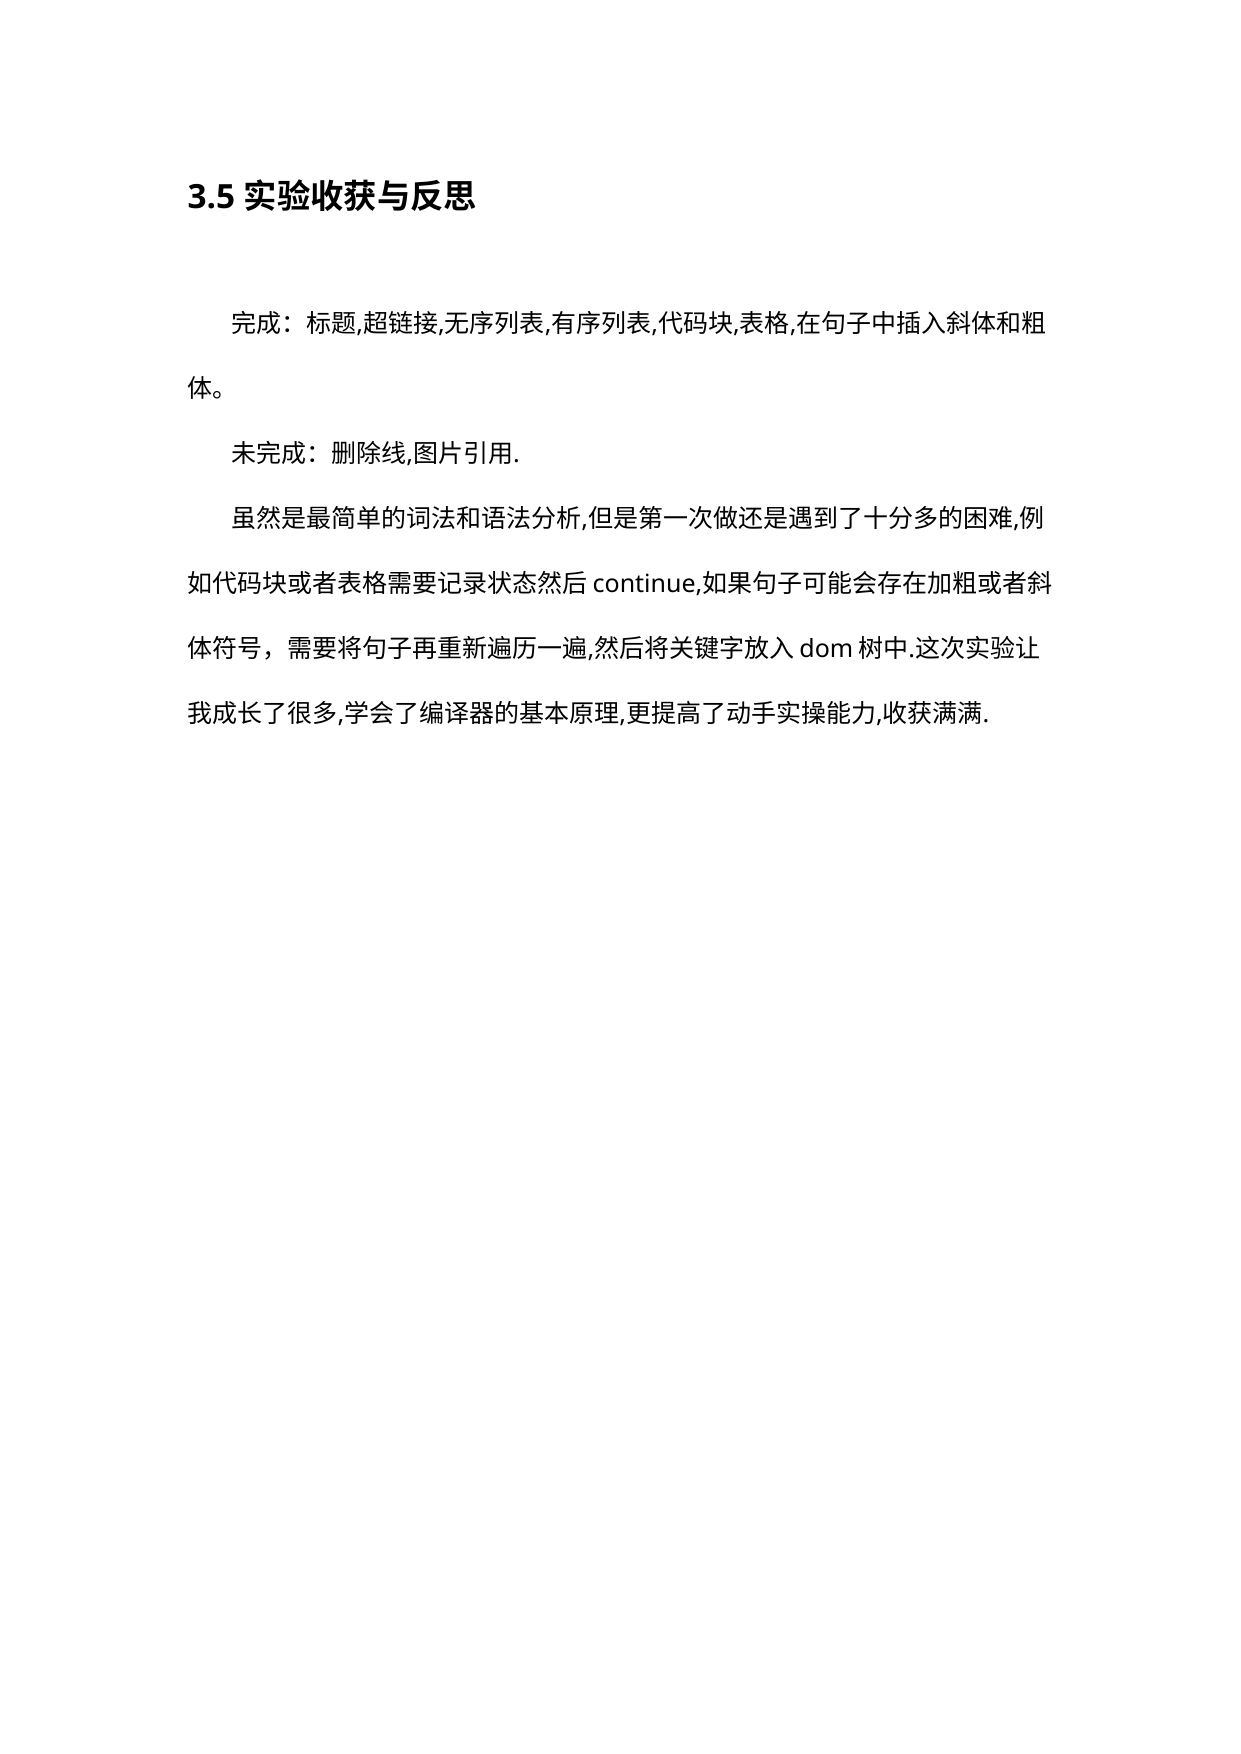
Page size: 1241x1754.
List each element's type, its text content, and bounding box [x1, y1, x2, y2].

subtitle 3.5 实验收获与反思 [187, 162, 1053, 227]
text 虽然是最简单的词法和语法分析,但是第一次做还是遇到了十分多的困难,例如代码块或者表格需要记录状态然后continue,如果句子可能会存在加粗或者斜体符号，需要将句子再重新遍历一遍,然后将关键字放入dom树中.这次实验让我成长了很多,学会了编译器的基本原理,更提高了动手实操能力,收获满满. [187, 484, 1053, 744]
text 未完成：删除线,图片引用. [187, 419, 1053, 484]
text 完成：标题,超链接,无序列表,有序列表,代码块,表格,在句子中插入斜体和粗体。 [187, 289, 1053, 419]
